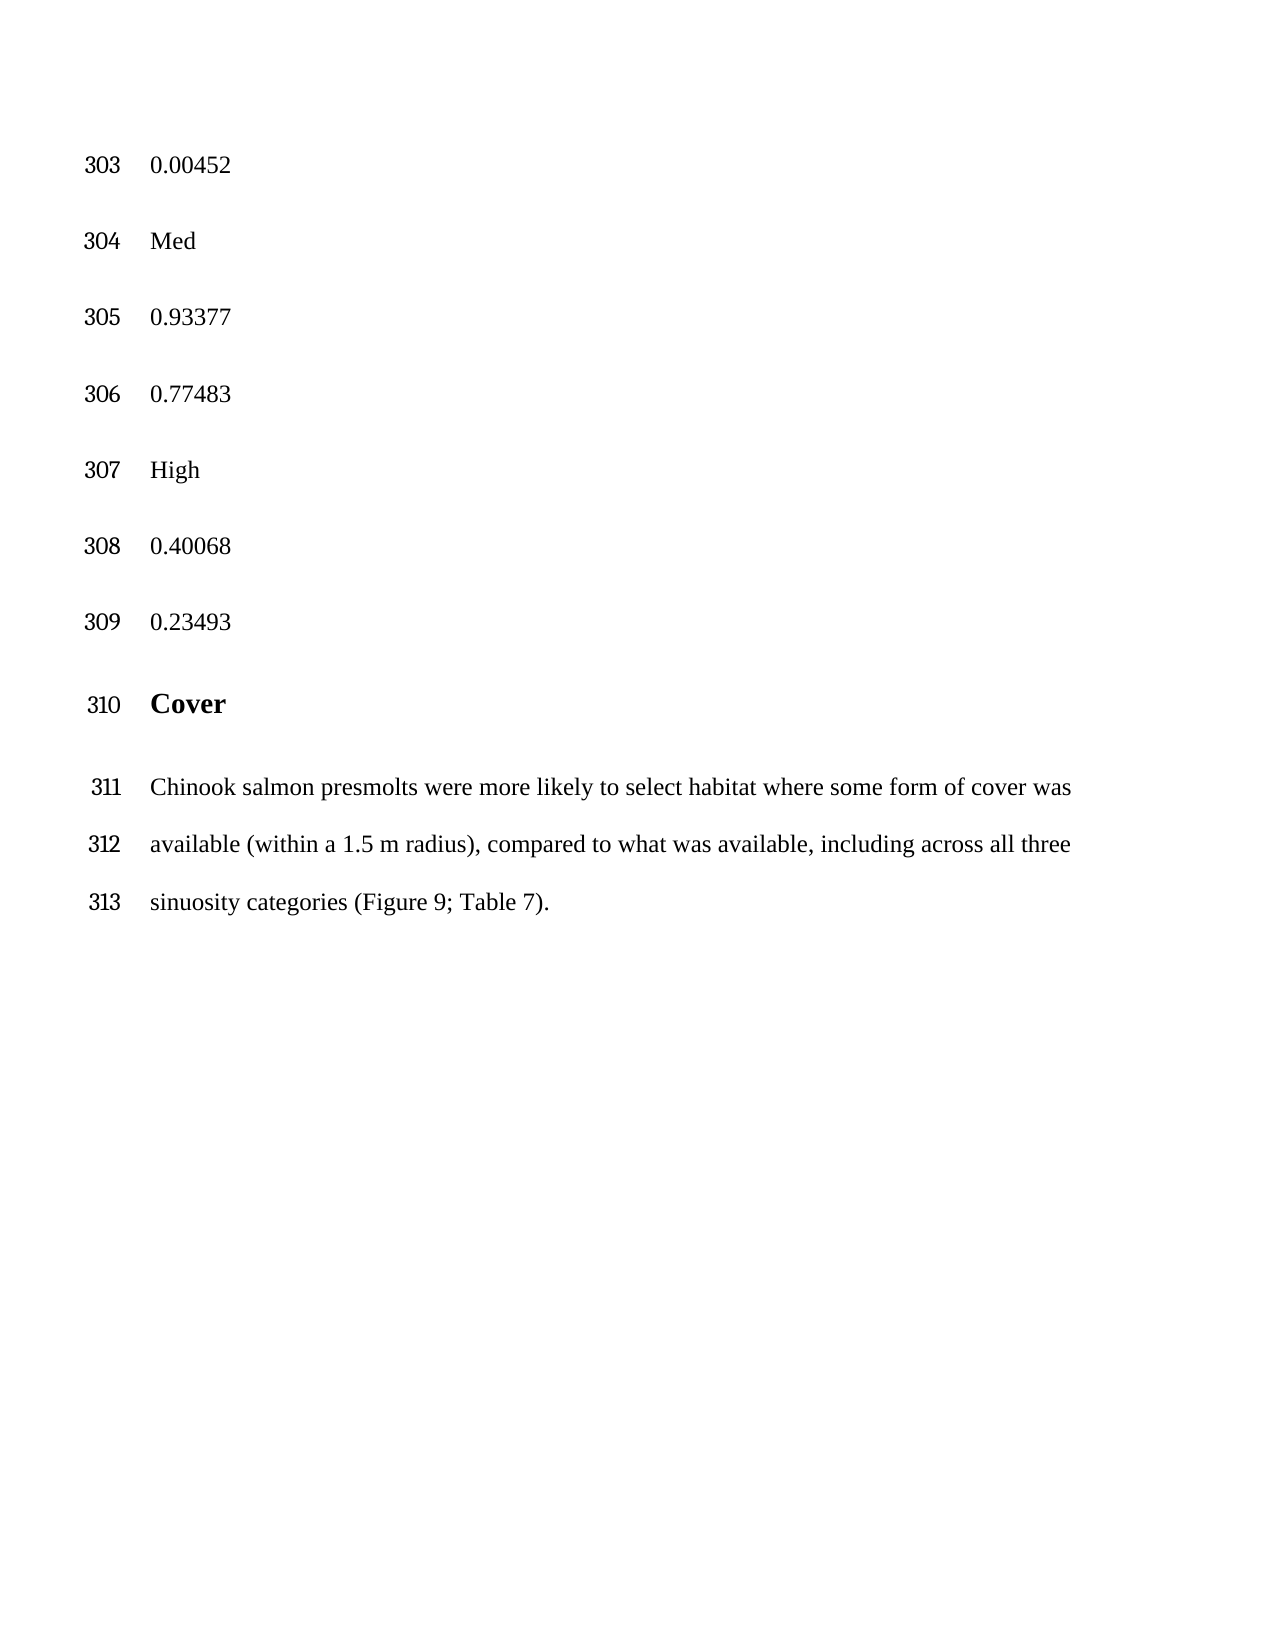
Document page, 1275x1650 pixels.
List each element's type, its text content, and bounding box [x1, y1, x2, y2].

text 0.00452 [150, 150, 1125, 179]
text 0.93377 [150, 302, 1125, 331]
text Chinook salmon presmolts were more likely to select habitat where some form of cover was available (within a 1.5 m radius), compared to what was available, including across all three sinuosity categories (Figure 9; Table 7). [150, 772, 1125, 915]
text High [150, 455, 1125, 484]
text 0.40068 [150, 531, 1125, 560]
text Med [150, 226, 1125, 255]
subtitle Cover [150, 686, 1125, 719]
text 0.23493 [150, 607, 1125, 636]
text 0.77483 [150, 379, 1125, 407]
